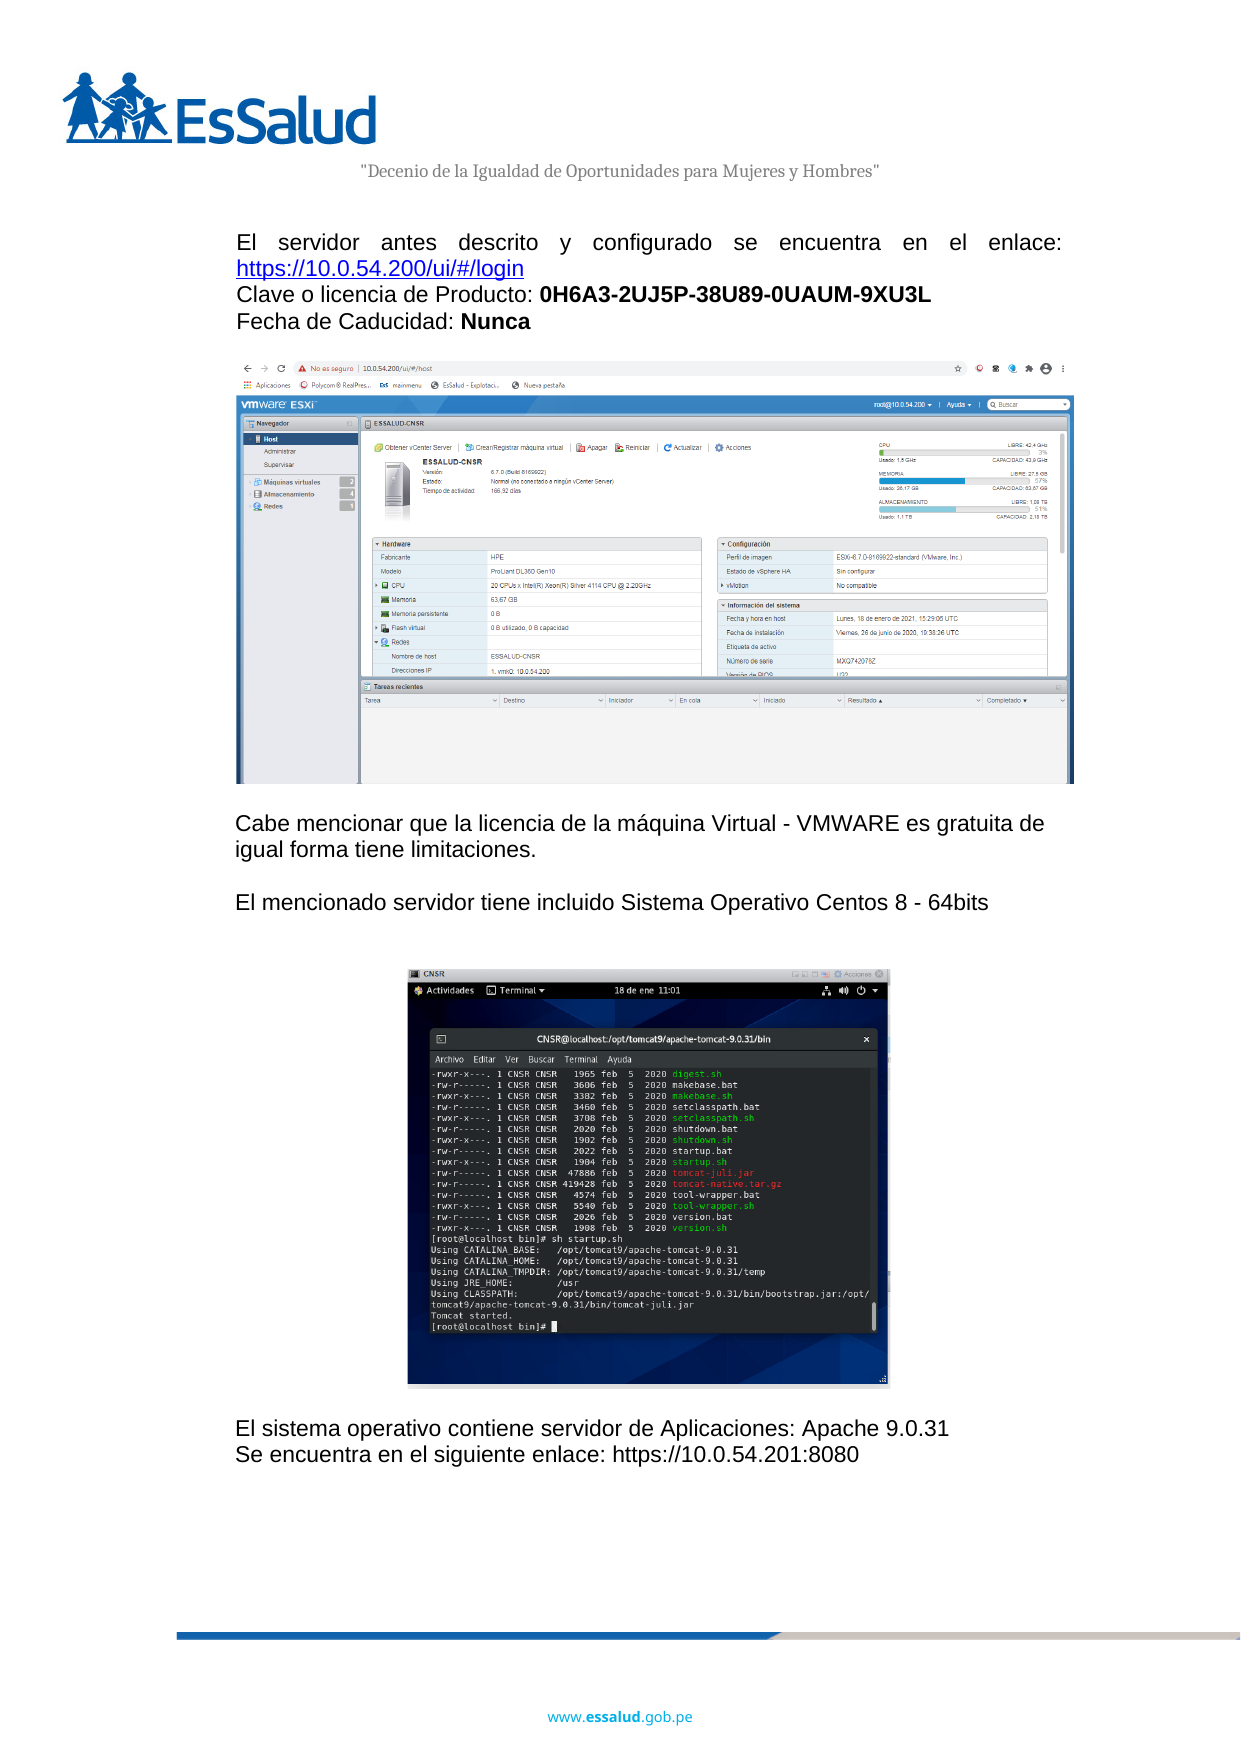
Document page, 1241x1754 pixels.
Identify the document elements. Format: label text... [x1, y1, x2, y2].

text Clave o licencia de Producto: 0H6A3-2UJ5P-38U89-0UAUM-9XU3L [236, 281, 1063, 308]
text Se encuentra en el siguiente enlace: https://10.0.54.201:8080 [235, 1441, 1063, 1468]
picture [176, 1632, 1241, 1640]
text Fecha de Caducidad: Nunca [236, 308, 1063, 334]
picture [407, 969, 891, 1389]
text El sistema operativo contiene servidor de Aplicaciones: Apache 9.0.31 [235, 1415, 1063, 1441]
picture [236, 360, 1074, 784]
text El servidor antes descrito y configurado se encuentra en el enlace: https://10.0.54.200/ui/#/login [236, 229, 1063, 281]
picture [35, 34, 408, 179]
text El mencionado servidor tiene incluido Sistema Operativo Centos 8 - 64bits [235, 889, 1063, 915]
text Cabe mencionar que la licencia de la máquina Virtual - VMWARE es gratuita de igual forma tiene limitaciones. [235, 809, 1063, 862]
